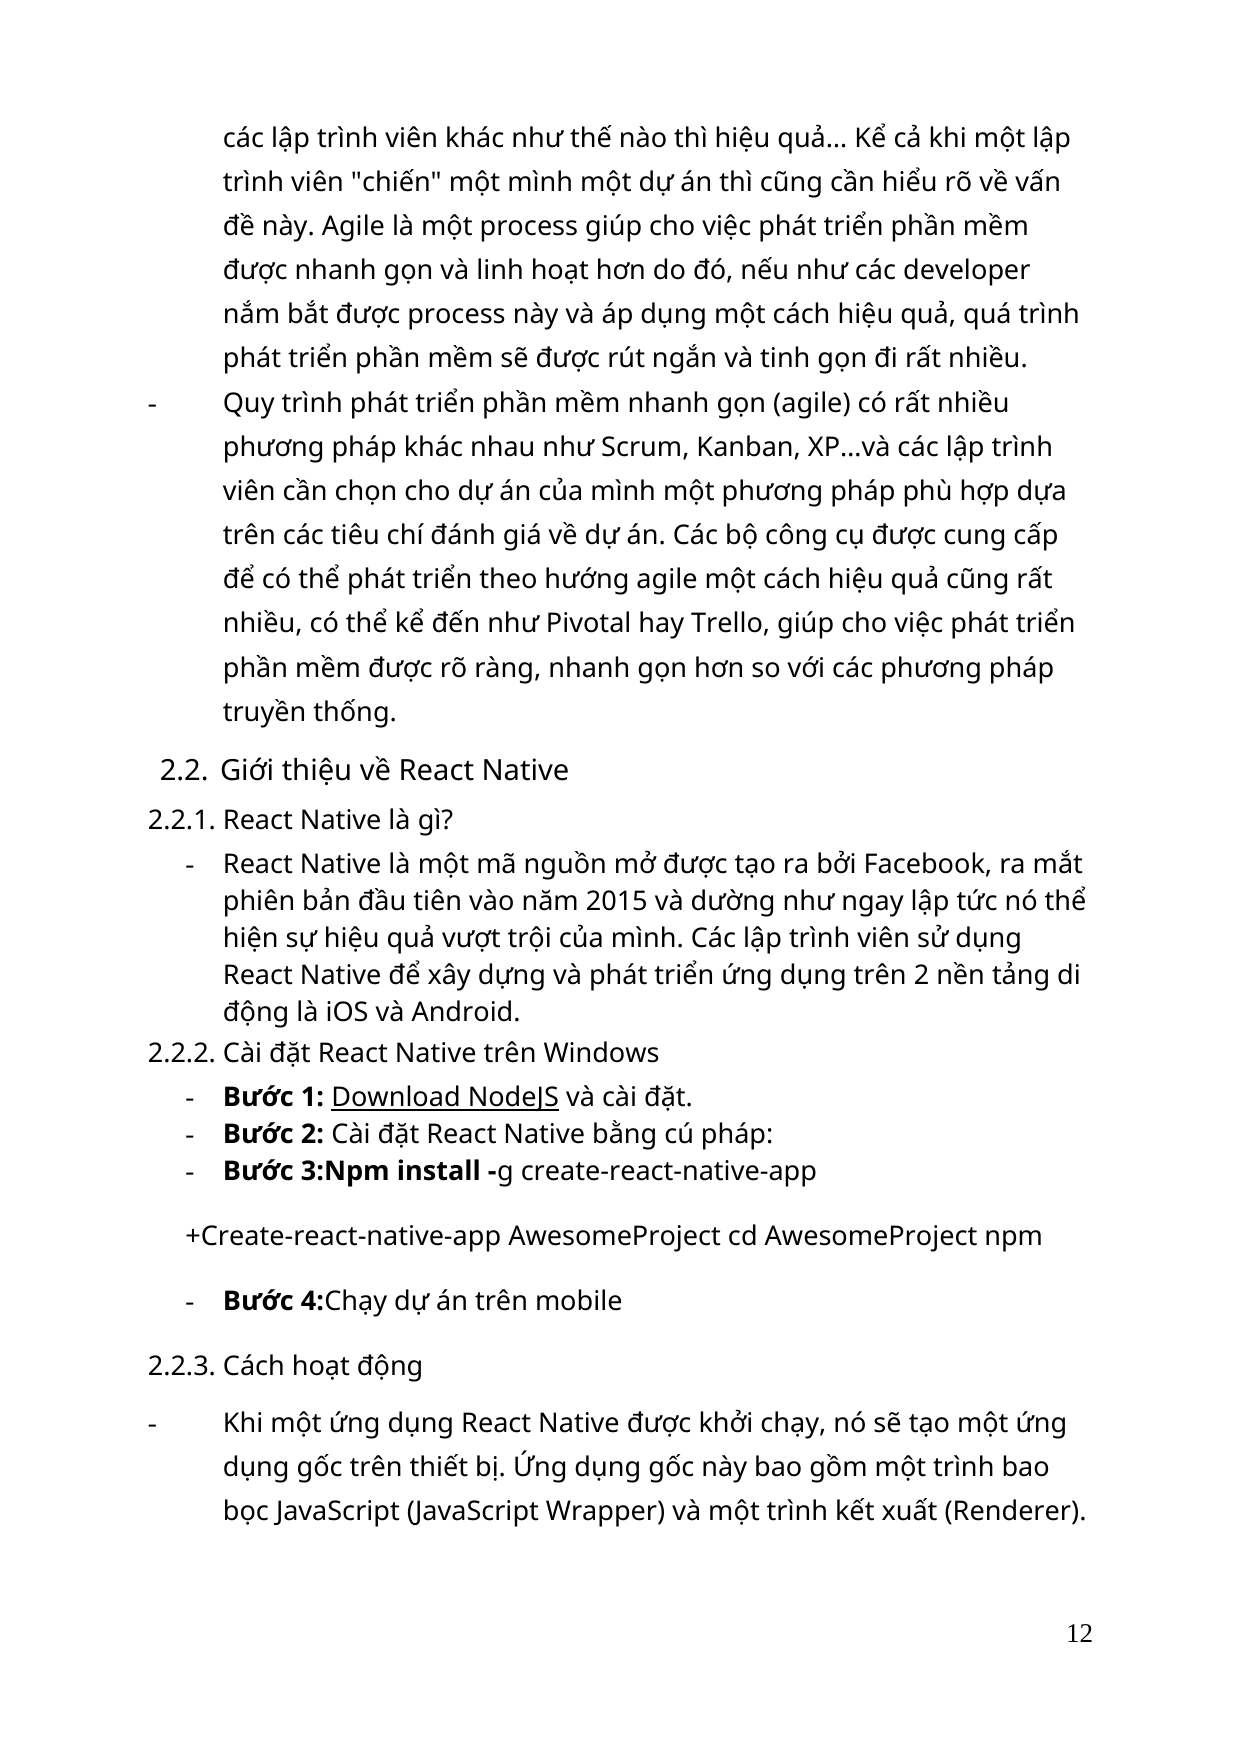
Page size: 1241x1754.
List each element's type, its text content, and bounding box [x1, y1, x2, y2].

list React Native là một mã nguồn mở được tạo ra bởi Facebook, ra mắt phiên bản đầu tiên vào năm 2015 và dường như ngay lập tức nó thể hiện sự hiệu quả vượt trội của mình. Các lập trình viên sử dụng React Native để xây dựng và phát triển ứng dụng trên 2 nền tảng di động là iOS và Android. [185, 845, 1093, 1029]
list Khi một ứng dụng React Native được khởi chạy, nó sẽ tạo một ứng dụng gốc trên thiết bị. Ứng dụng gốc này bao gồm một trình bao bọc JavaScript (JavaScript Wrapper) và một trình kết xuất (Renderer). [148, 1403, 1093, 1528]
list Bước 2: Cài đặt React Native bằng cú pháp: [185, 1114, 1093, 1151]
list Quy trình phát triển phần mềm nhanh gọn (agile) có rất nhiều phương pháp khác nhau như Scrum, Kanban, XP…và các lập trình viên cần chọn cho dự án của mình một phương pháp phù hợp dựa trên các tiêu chí đánh giá về dự án. Các bộ công cụ được cung cấp để có thể phát triển theo hướng agile một cách hiệu quả cũng rất nhiều, có thể kể đến như Pivotal hay Trello, giúp cho việc phát triển phần mềm được rõ ràng, nhanh gọn hơn so với các phương pháp truyền thống. [148, 383, 1093, 729]
subtitle Cài đặt React Native trên Windows [148, 1033, 1093, 1070]
text +Create-react-native-app AwesomeProject cd AwesomeProject npm [185, 1216, 1093, 1253]
list Bước 3:Npm install -g create-react-native-app [185, 1151, 1093, 1188]
subtitle Cách hoạt động [148, 1346, 1093, 1383]
subtitle Giới thiệu về React Native [159, 749, 1093, 789]
list Bước 4:Chạy dự án trên mobile [185, 1281, 1093, 1318]
subtitle React Native là gì? [148, 801, 1093, 838]
list Bước 1: Download NodeJS và cài đặt. [185, 1078, 1093, 1114]
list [148, 118, 1093, 376]
